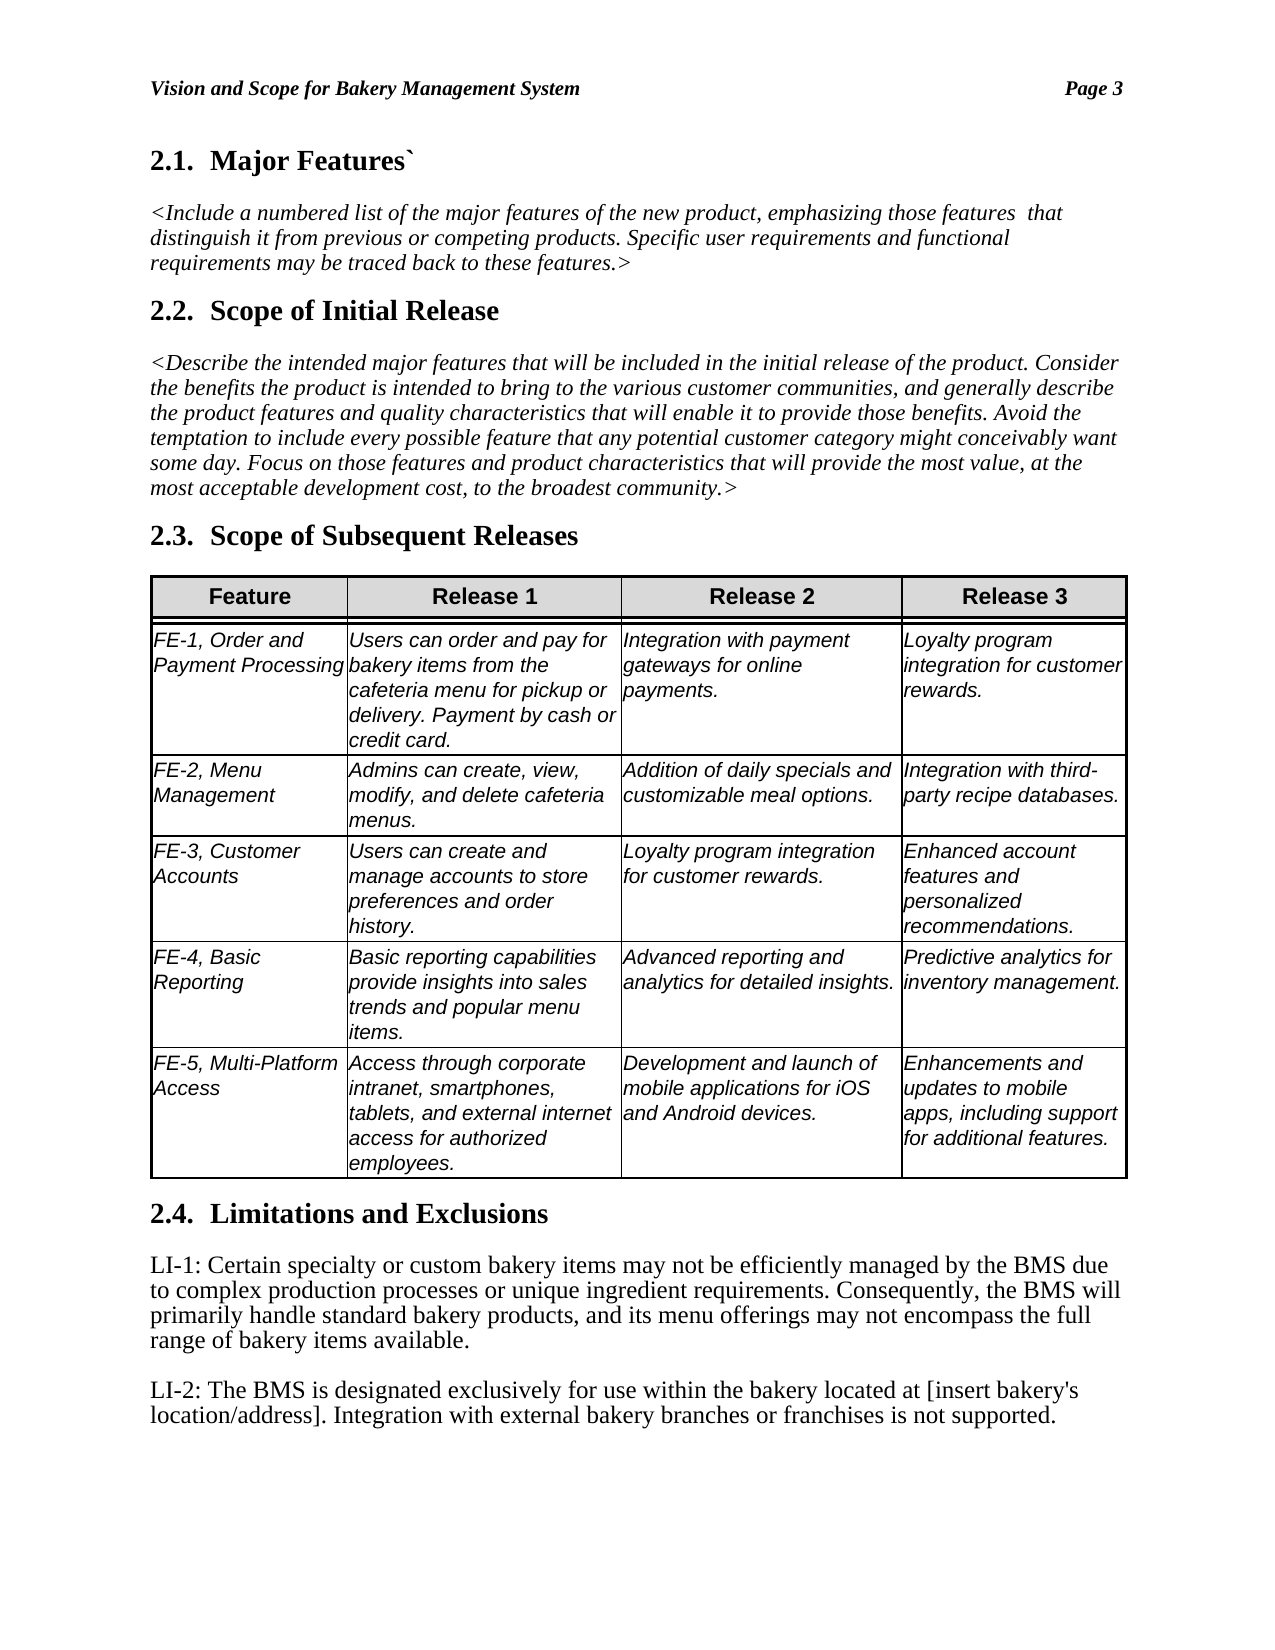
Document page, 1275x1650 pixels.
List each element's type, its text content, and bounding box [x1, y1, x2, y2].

table_cell FE-4, Basic Reporting [153, 942, 347, 1046]
subtitle Scope of Subsequent Releases [150, 525, 1125, 550]
table_cell FE-2, Menu Management [153, 756, 347, 835]
table_cell Basic reporting capabilities provide insights into sales trends and popular menu items. [348, 942, 621, 1046]
table_cell Admins can create, view, modify, and delete cafeteria menus. [348, 756, 621, 835]
table_cell FE-3, Customer Accounts [153, 837, 347, 941]
table_cell Integration with third-party recipe databases. [903, 756, 1125, 835]
text LI-1: Certain specialty or custom bakery items may not be efficiently managed by the BMS due to complex production processes or unique ingredient requirements. Consequently, the BMS will primarily handle standard bakery products, and its menu offerings may not encompass the full range of bakery items available. [150, 1254, 1125, 1354]
table_header Release 3 [903, 578, 1125, 616]
table_header Release 2 [622, 578, 901, 616]
table_header Feature [153, 578, 347, 616]
table_cell Enhancements and updates to mobile apps, including support for additional features. [903, 1048, 1125, 1177]
table_cell Access through corporate intranet, smartphones, tablets, and external internet access for authorized employees. [348, 1048, 621, 1177]
table_header Release 1 [348, 578, 621, 616]
table_cell Integration with payment gateways for online payments. [622, 625, 901, 754]
table_cell Users can create and manage accounts to store preferences and order history. [348, 837, 621, 941]
table_cell Loyalty program integration for customer rewards. [903, 625, 1125, 754]
table_cell Addition of daily specials and customizable meal options. [622, 756, 901, 835]
text LI-2: The BMS is designated exclusively for use within the bakery located at [insert bakery's location/address]. Integration with external bakery branches or franchises is not supported. [150, 1379, 1125, 1429]
table_cell Predictive analytics for inventory management. [903, 942, 1125, 1046]
table_cell FE-1, Order and Payment Processing [153, 625, 347, 754]
subtitle Major Features` [150, 150, 1125, 175]
table_cell Users can order and pay for bakery items from the cafeteria menu for pickup or delivery. Payment by cash or credit card. [348, 625, 621, 754]
table_cell Advanced reporting and analytics for detailed insights. [622, 942, 901, 1046]
table_cell Development and launch of mobile applications for iOS and Android devices. [622, 1048, 901, 1177]
subtitle Limitations and Exclusions [150, 1204, 1125, 1229]
table_cell Enhanced account features and personalized recommendations. [903, 837, 1125, 941]
table_cell Loyalty program integration for customer rewards. [622, 837, 901, 941]
table_cell FE-5, Multi-Platform Access [153, 1048, 347, 1177]
text <Describe the intended major features that will be included in the initial release of the product. Consider the benefits the product is intended to bring to the various customer communities, and generally describe the product features and quality characteristics that will enable it to provide those benefits. Avoid the temptation to include every possible feature that any potential customer category might conceivably want some day. Focus on those features and product characteristics that will provide the most value, at the most acceptable development cost, to the broadest community.> [150, 350, 1125, 500]
subtitle Scope of Initial Release [150, 300, 1125, 325]
text <Include a numbered list of the major features of the new product, emphasizing those features that distinguish it from previous or competing products. Specific user requirements and functional requirements may be traced back to these features.> [150, 200, 1125, 275]
